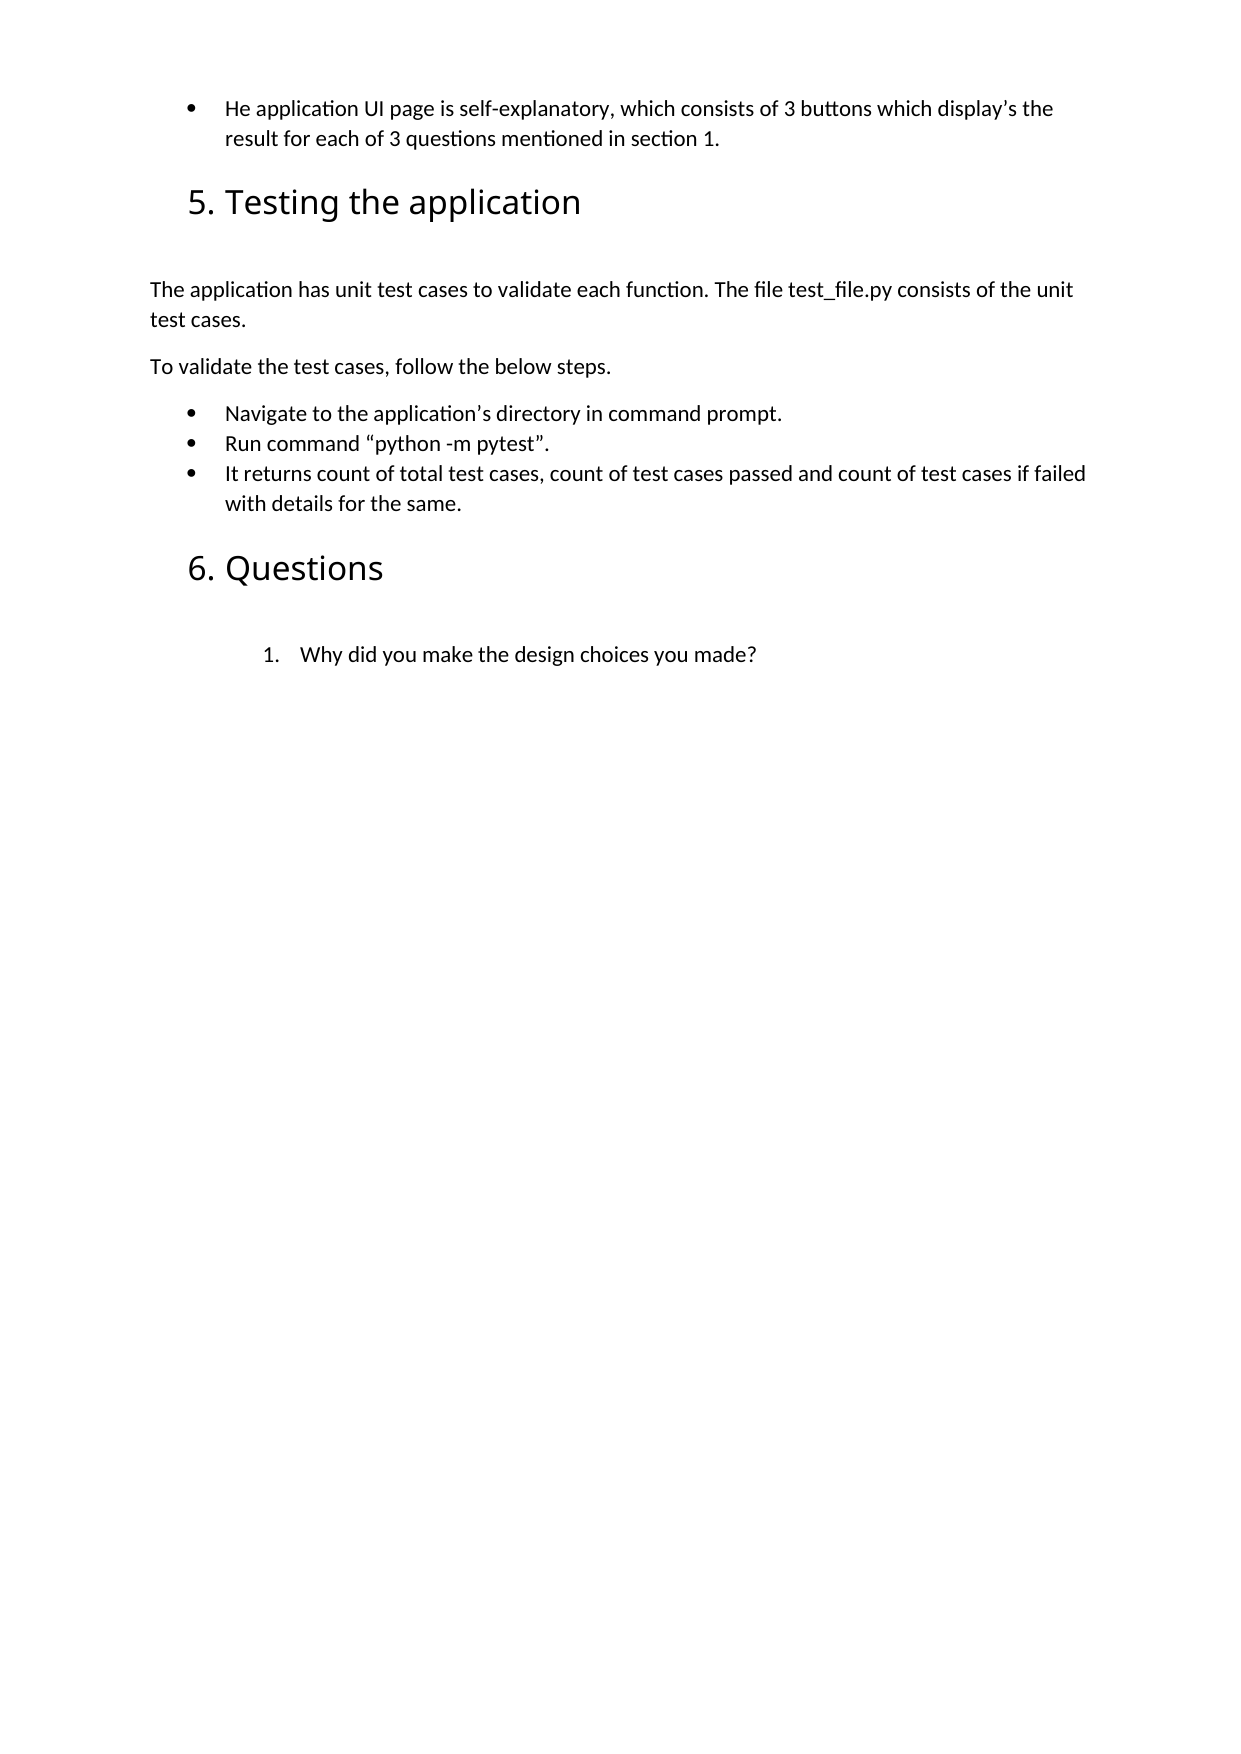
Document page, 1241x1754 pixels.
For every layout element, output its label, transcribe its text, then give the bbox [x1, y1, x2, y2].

list It returns count of total test cases, count of test cases passed and count of test cases if failed with details for the same. [187, 459, 1090, 518]
list Why did you make the design choices you made? [262, 641, 1090, 669]
subtitle Questions [187, 545, 1090, 590]
text To validate the test cases, follow the below steps. [150, 352, 1090, 380]
list Navigate to the application’s directory in command prompt. [187, 399, 1090, 427]
subtitle Testing the application [187, 179, 1090, 224]
list He application UI page is self-explanatory, which consists of 3 buttons which display’s the result for each of 3 questions mentioned in section 1. [187, 94, 1090, 152]
list Run command “python -m pytest”. [187, 429, 1090, 457]
text The application has unit test cases to validate each function. The file test_file.py consists of the unit test cases. [150, 275, 1090, 333]
